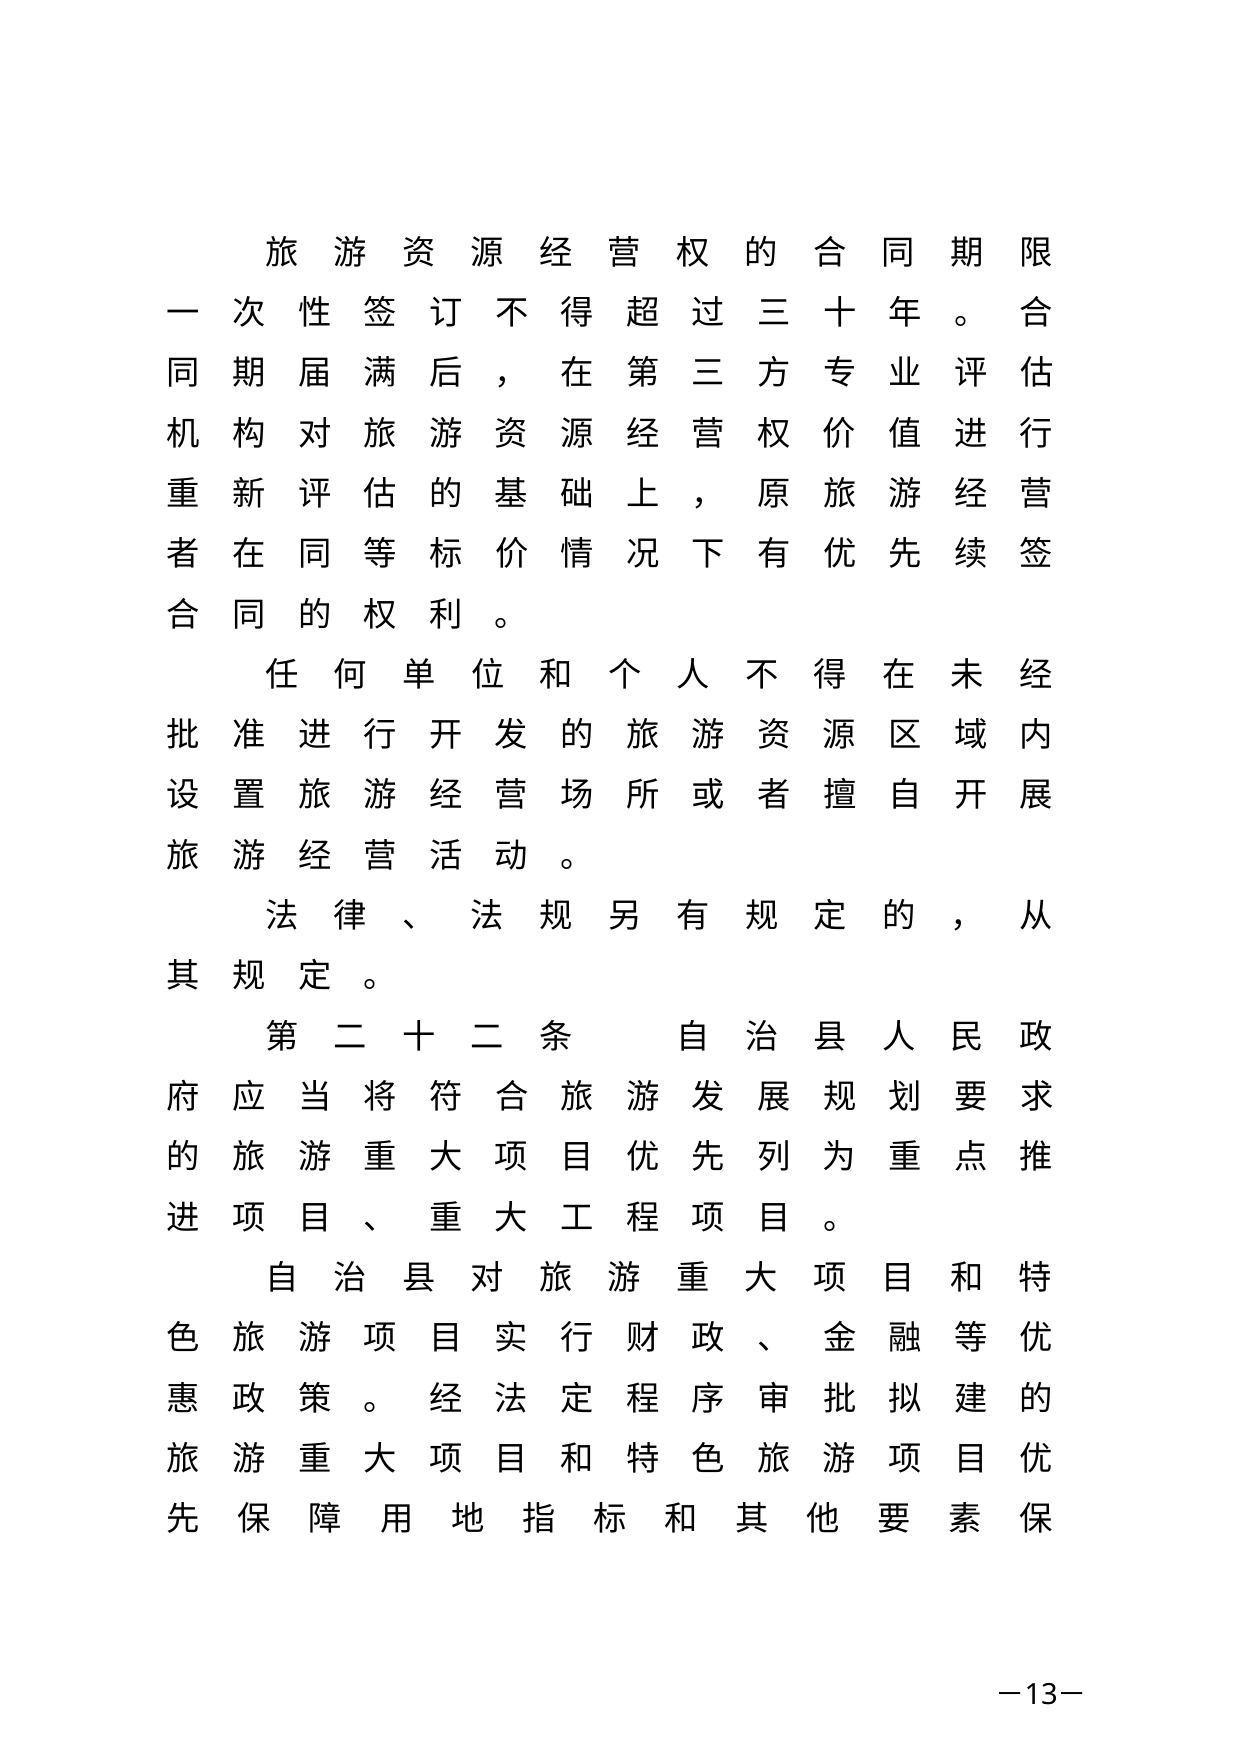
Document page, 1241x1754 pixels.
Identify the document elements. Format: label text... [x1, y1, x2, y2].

text 旅游资源经营权的合同期限一次性签订不得超过三十年。合同期届满后，在第三方专业评估机构对旅游资源经营权价值进行重新评估的基础上，原旅游经营者在同等标价情况下有优先续签合同的权利。 [167, 219, 1085, 642]
text 任何单位和个人不得在未经批准进行开发的旅游资源区域内设置旅游经营场所或者擅自开展旅游经营活动。 [167, 642, 1085, 883]
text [167, 1245, 1085, 1546]
text 法律、法规另有规定的，从其规定。 [167, 883, 1085, 1003]
text 第二十二条 自治县人民政府应当将符合旅游发展规划要求的旅游重大项目优先列为重点推进项目、重大工程项目。 [167, 1003, 1085, 1245]
